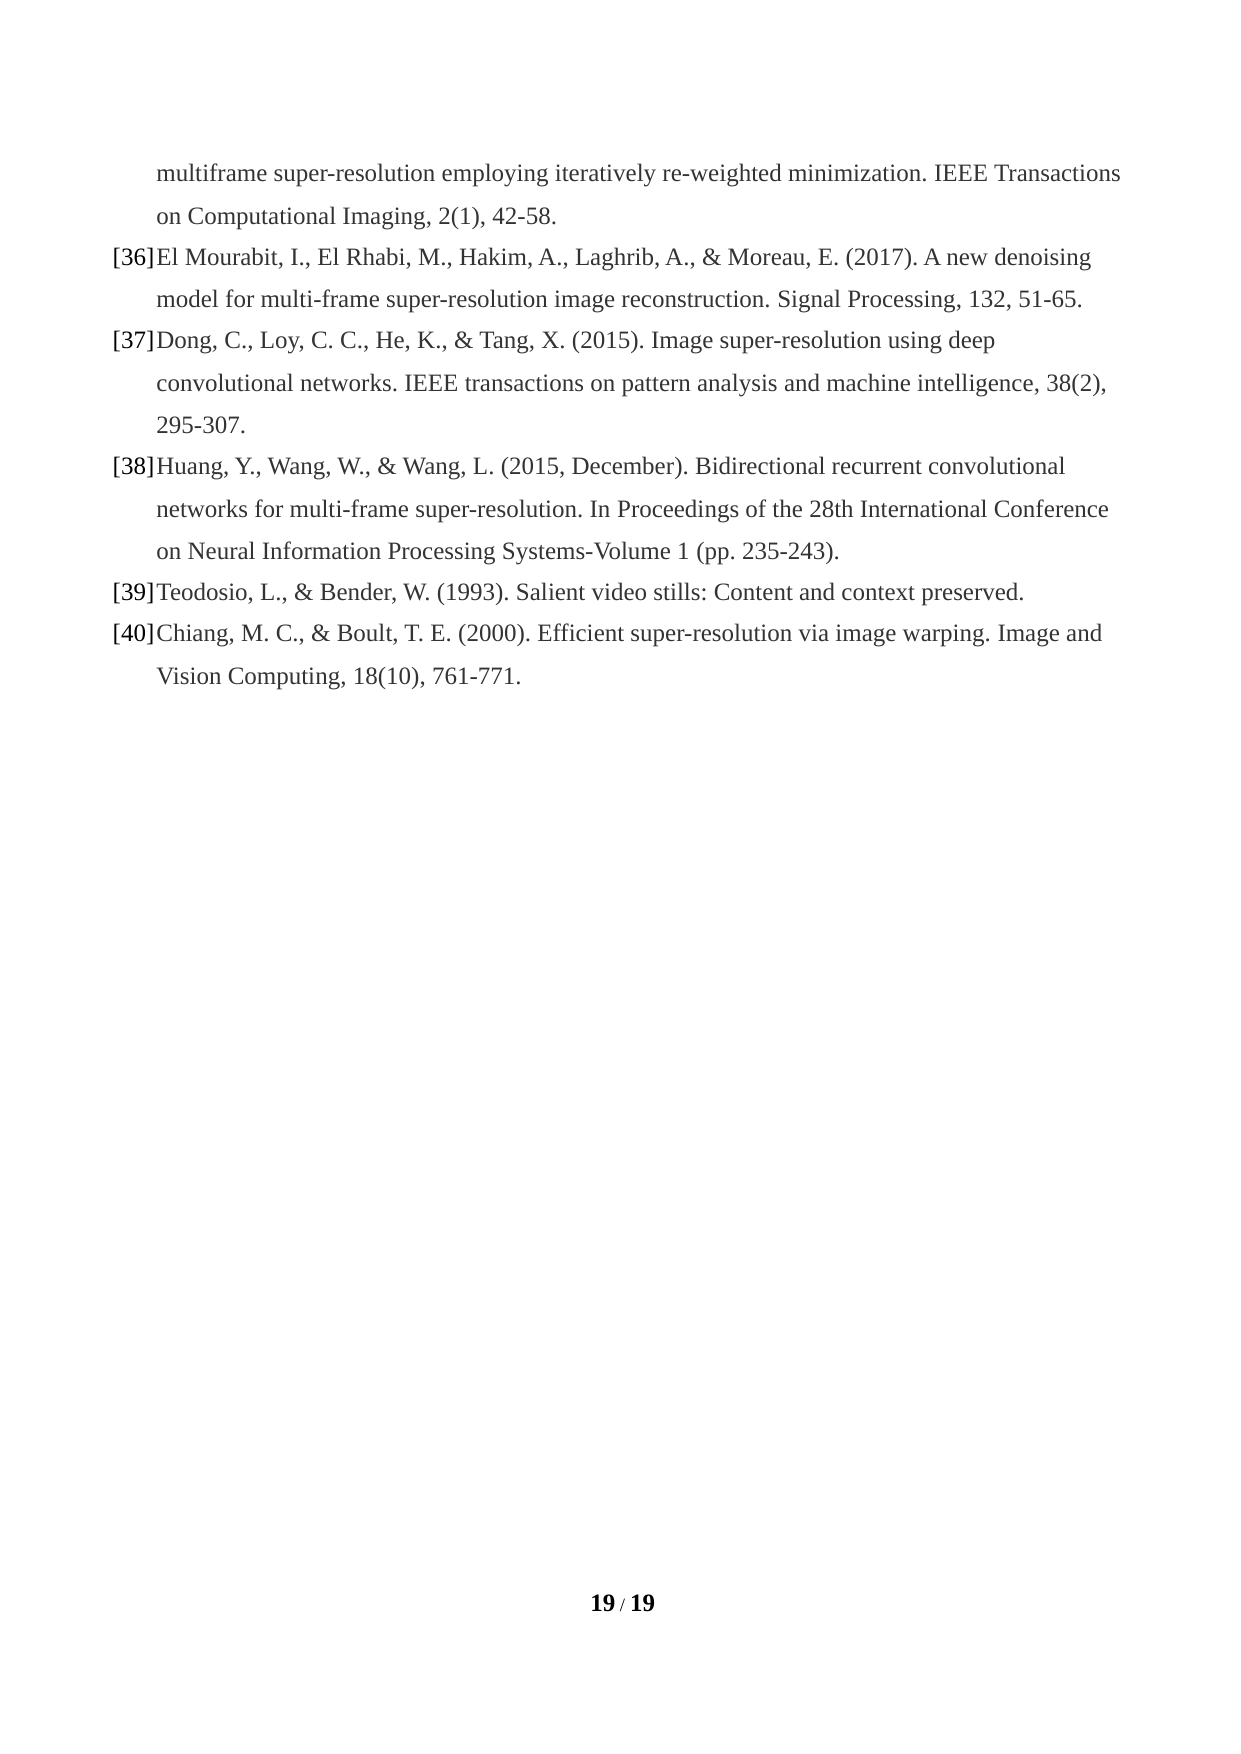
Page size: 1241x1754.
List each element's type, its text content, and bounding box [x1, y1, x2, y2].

list Huang, Y., Wang, W., & Wang, L. (2015, December). Bidirectional recurrent convolutional networks for multi-frame super-resolution. In Proceedings of the 28th International Conference on Neural Information Processing Systems-Volume 1 (pp. 235-243). [112, 449, 1128, 567]
list El Mourabit, I., El Rhabi, M., Hakim, A., Laghrib, A., & Moreau, E. (2017). A new denoising model for multi-frame super-resolution image reconstruction. Signal Processing, 132, 51-65. [112, 239, 1128, 316]
list Dong, C., Loy, C. C., He, K., & Tang, X. (2015). Image super-resolution using deep convolutional networks. IEEE transactions on pattern analysis and machine intelligence, 38(2), 295-307. [112, 323, 1128, 442]
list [112, 156, 1128, 232]
list Chiang, M. C., & Boult, T. E. (2000). Efficient super-resolution via image warping. Image and Vision Computing, 18(10), 761-771. [112, 616, 1128, 692]
list Teodosio, L., & Bender, W. (1993). Salient video stills: Content and context preserved. [112, 575, 1128, 609]
